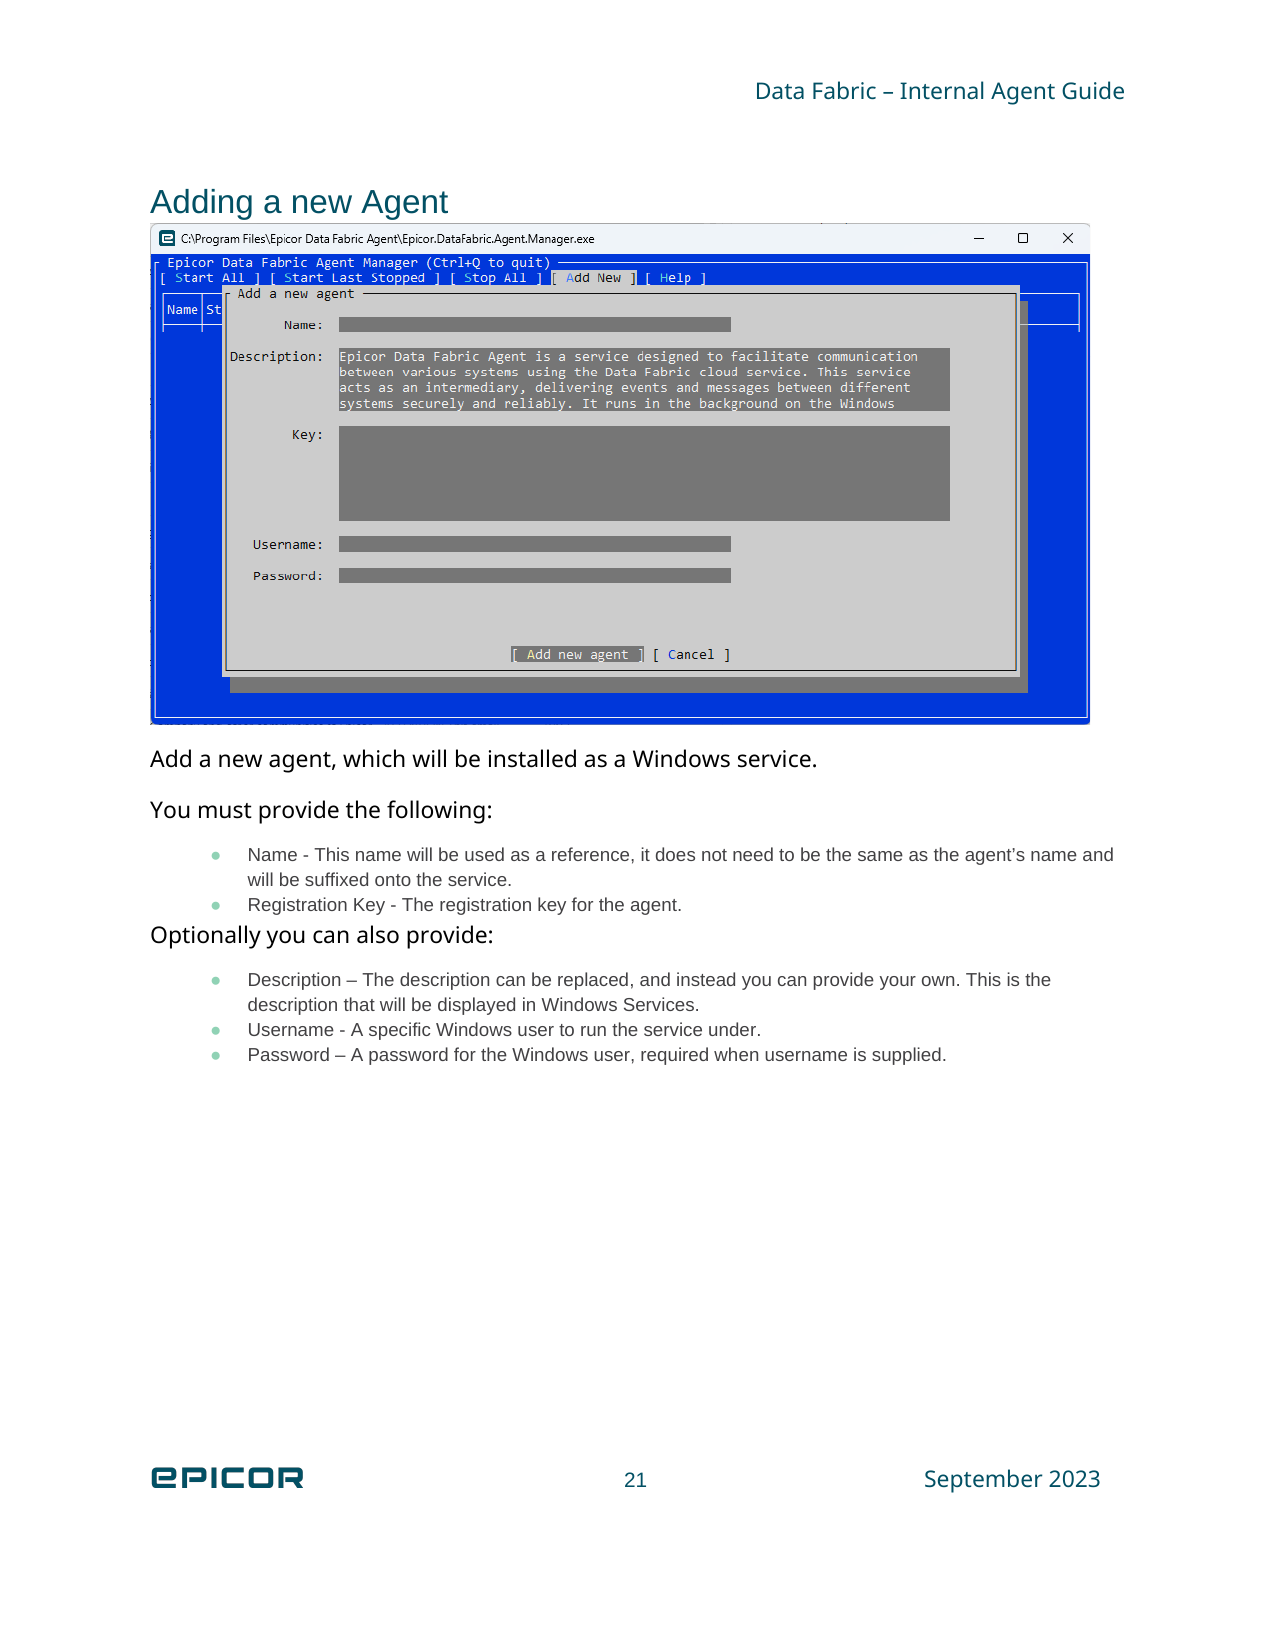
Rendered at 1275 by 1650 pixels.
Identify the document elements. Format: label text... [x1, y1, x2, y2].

text You must provide the following: [150, 794, 1125, 825]
text Optionally you can also provide: [150, 918, 1125, 950]
picture [284, 1473, 297, 1488]
text Username - A specific Windows user to run the service under. [210, 1018, 1125, 1040]
text Registration Key - The registration key for the agent. [210, 894, 1125, 915]
text Description – The description can be replaced, and instead you can provide your own. This is the description that will be displayed in Windows Services. [210, 969, 1125, 1015]
text Name - This name will be used as a reference, it does not need to be the same as the agent’s name and will be suffixed onto the service. [210, 844, 1125, 891]
picture [151, 1462, 304, 1488]
text Password – A password for the Windows user, required when username is supplied. [210, 1043, 1125, 1065]
picture [254, 1473, 268, 1483]
subtitle Adding a new Agent [150, 182, 1125, 221]
picture [150, 223, 1091, 725]
text Add a new agent, which will be installed as a Windows service. [150, 743, 1125, 774]
